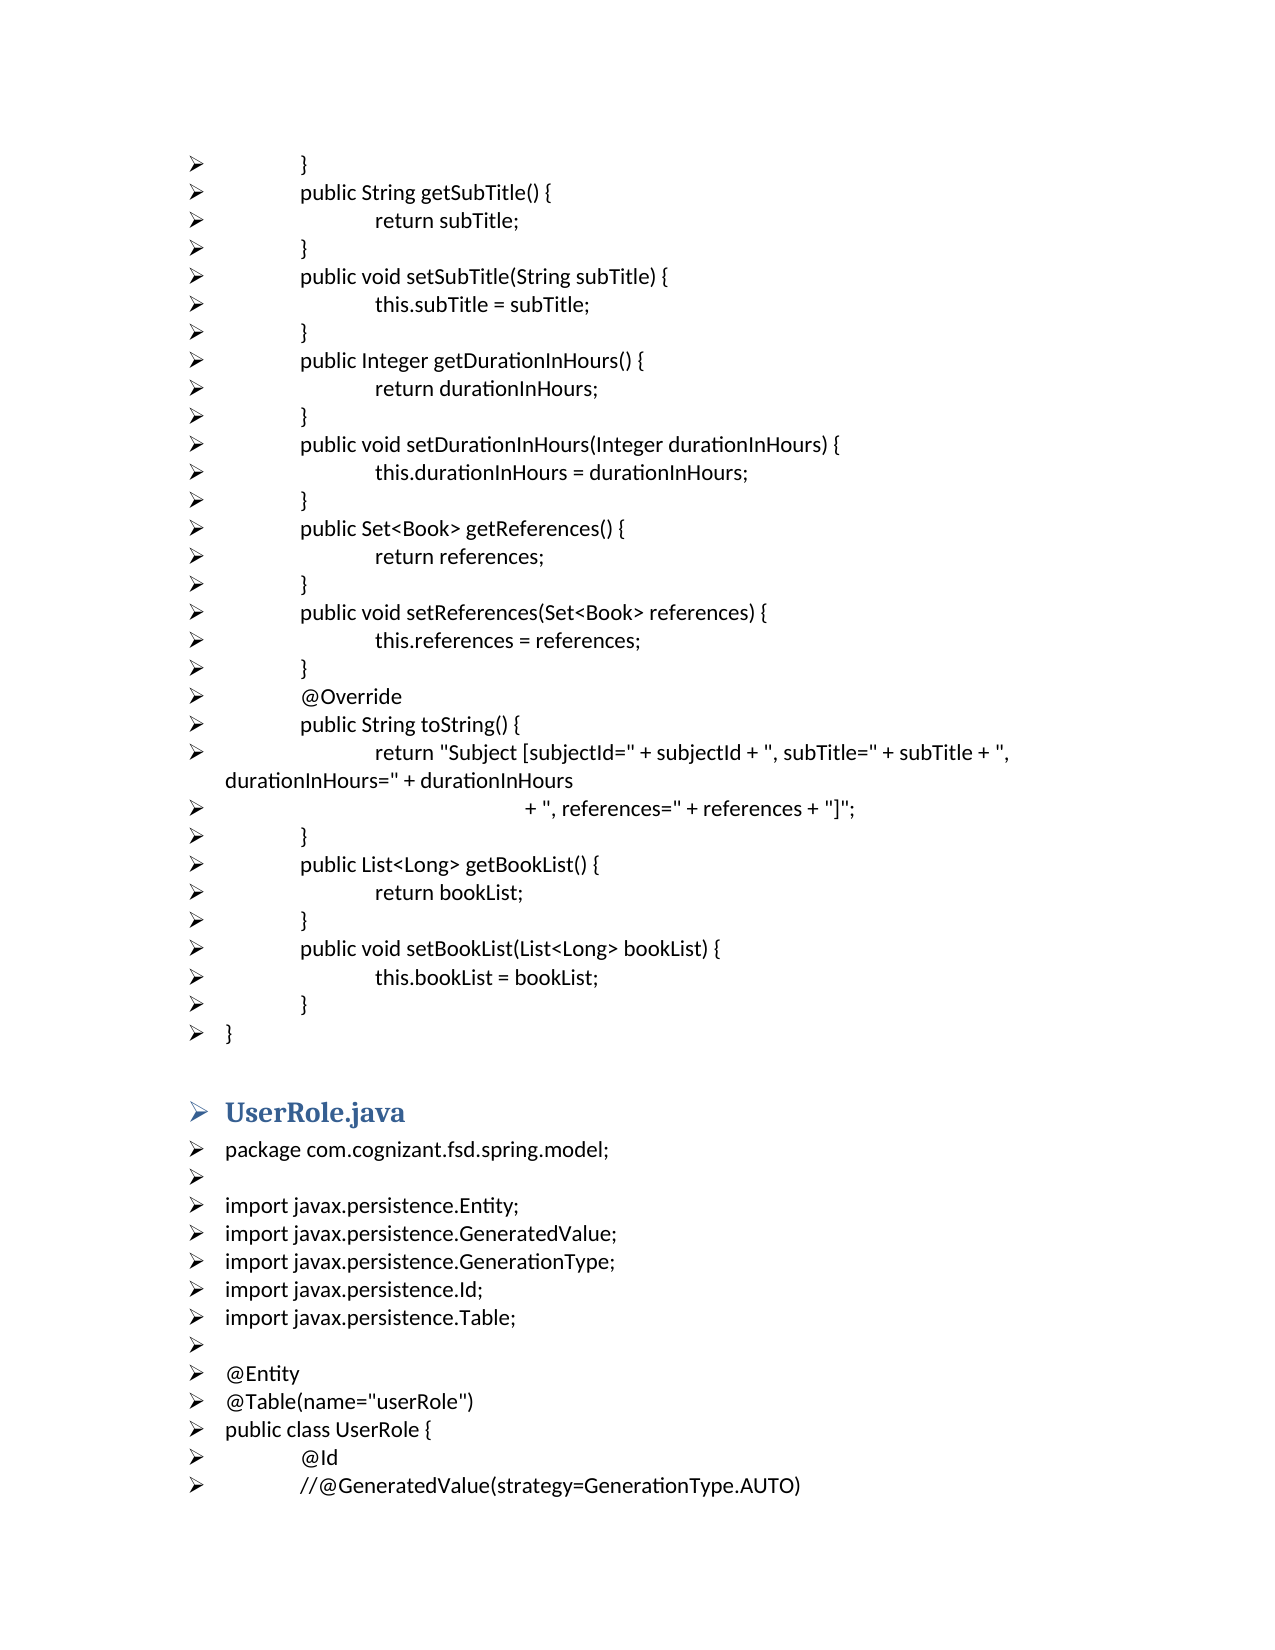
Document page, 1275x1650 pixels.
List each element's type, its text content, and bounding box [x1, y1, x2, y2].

list import javax.persistence.Table; [187, 1303, 1125, 1331]
list return durationInHours; [187, 374, 1125, 402]
list this.subTitle = subTitle; [187, 290, 1125, 318]
list @Override [187, 682, 1125, 710]
list public void setBookList(List<Long> bookList) { [187, 934, 1125, 963]
list } [187, 907, 1125, 934]
list public class UserRole { [187, 1415, 1125, 1443]
list public void setSubTitle(String subTitle) { [187, 262, 1125, 290]
list return "Subject [subjectId=" + subjectId + ", subTitle=" + subTitle + ", durationInHours=" + durationInHours [187, 738, 1125, 794]
list @Entity [187, 1359, 1125, 1387]
list import javax.persistence.Entity; [187, 1191, 1125, 1219]
list this.bookList = bookList; [187, 963, 1125, 991]
list } [187, 991, 1125, 1019]
list //@GeneratedValue(strategy=GenerationType.AUTO) [187, 1471, 1125, 1499]
list } [187, 570, 1125, 598]
list return subTitle; [187, 206, 1125, 234]
list public String toString() { [187, 710, 1125, 738]
list } [187, 822, 1125, 851]
list + ", references=" + references + "]"; [187, 794, 1125, 822]
list public void setDurationInHours(Integer durationInHours) { [187, 430, 1125, 458]
list package com.cognizant.fsd.spring.model; [187, 1135, 1125, 1163]
list import javax.persistence.GenerationType; [187, 1247, 1125, 1275]
list } [187, 486, 1125, 514]
list import javax.persistence.GeneratedValue; [187, 1219, 1125, 1247]
list @Table(name="userRole") [187, 1387, 1125, 1415]
list @Id [187, 1443, 1125, 1471]
list return bookList; [187, 878, 1125, 907]
list } [187, 654, 1125, 682]
list public void setReferences(Set<Book> references) { [187, 598, 1125, 626]
list public String getSubTitle() { [187, 178, 1125, 206]
list } [187, 318, 1125, 346]
list } [187, 234, 1125, 262]
list this.references = references; [187, 626, 1125, 654]
list } [187, 402, 1125, 430]
list public List<Long> getBookList() { [187, 851, 1125, 878]
subtitle UserRole.java [187, 1097, 1125, 1130]
list } [187, 150, 1125, 178]
list import javax.persistence.Id; [187, 1275, 1125, 1303]
list public Integer getDurationInHours() { [187, 346, 1125, 374]
list return references; [187, 542, 1125, 570]
list } [187, 1019, 1125, 1047]
list this.durationInHours = durationInHours; [187, 458, 1125, 486]
list public Set<Book> getReferences() { [187, 514, 1125, 542]
